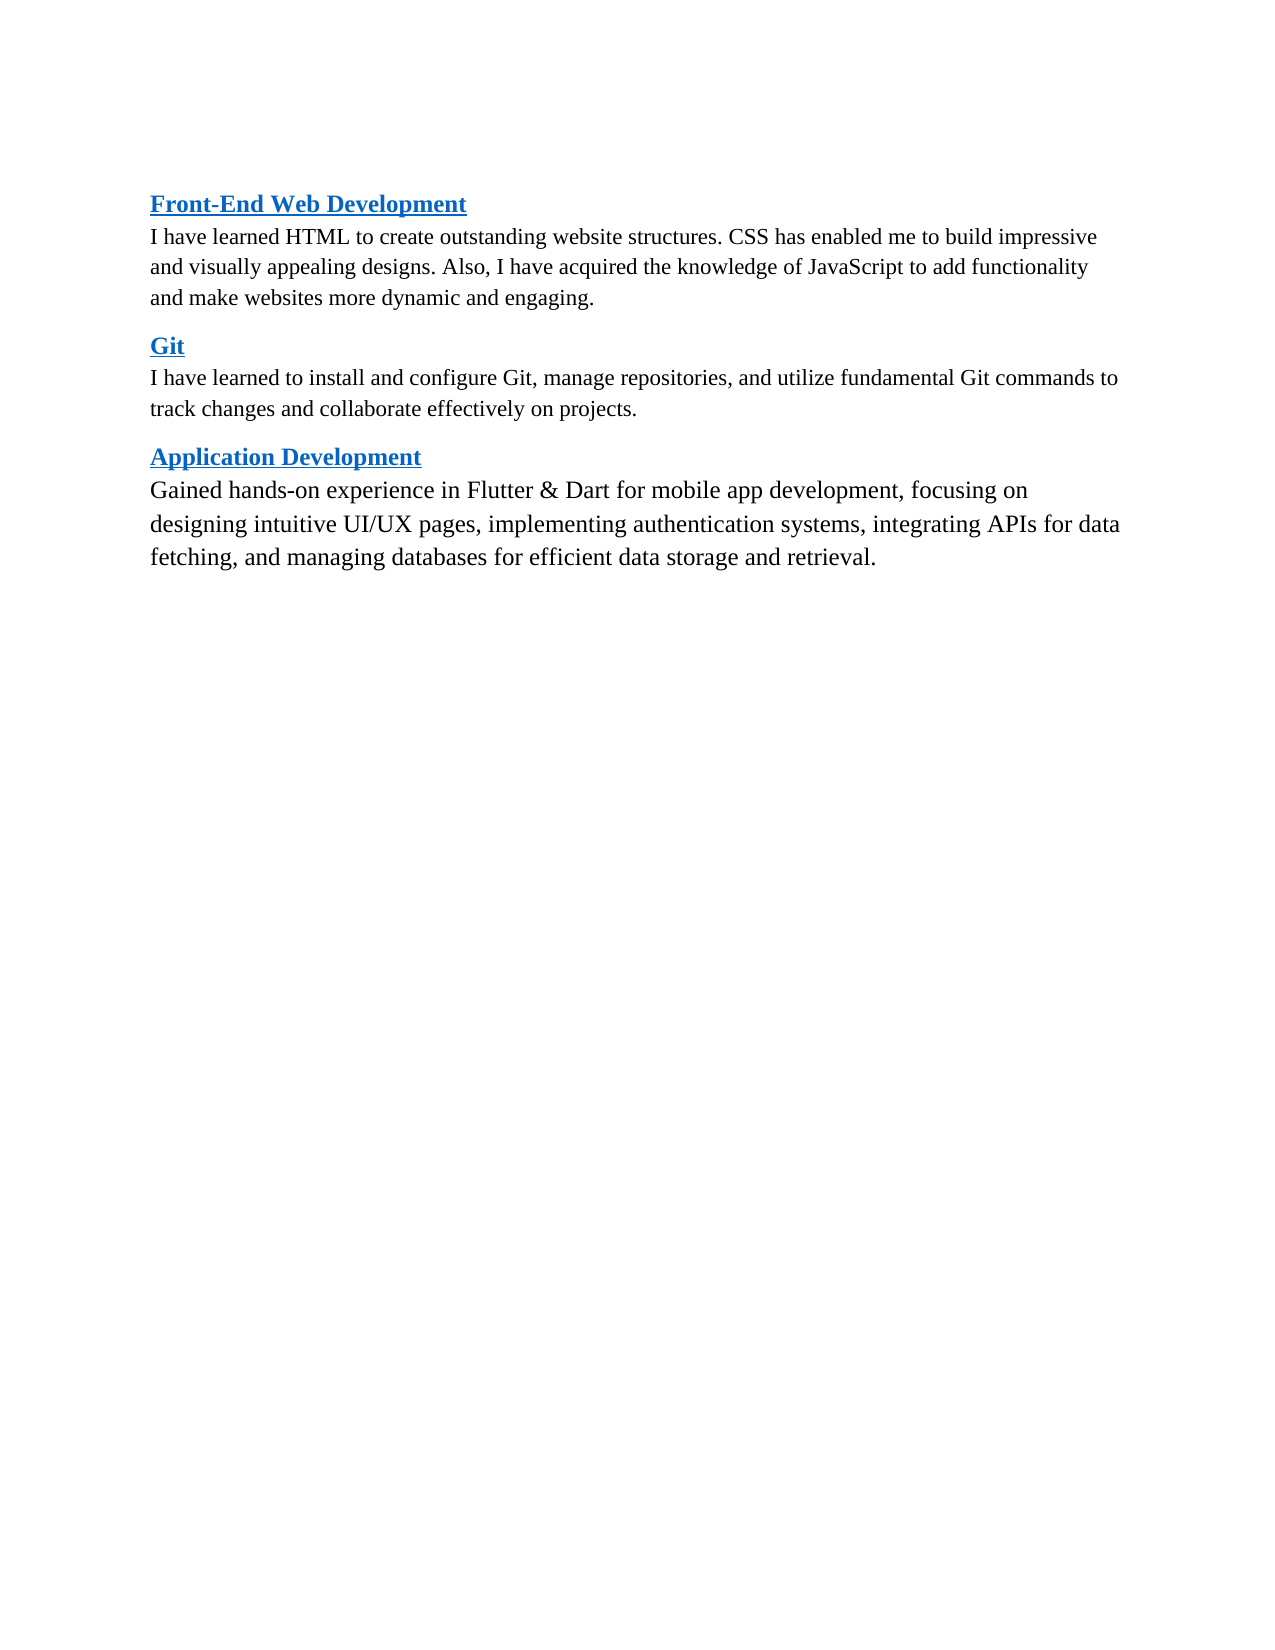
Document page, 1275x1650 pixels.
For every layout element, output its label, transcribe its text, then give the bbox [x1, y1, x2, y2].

text Application Development Gained hands-on experience in Flutter & Dart for mobile app development, focusing on designing intuitive UI/UX pages, implementing authentication systems, integrating APIs for data fetching, and managing databases for efficient data storage and retrieval. [150, 442, 1125, 571]
text I have learned HTML to create outstanding website structures. CSS has enabled me to build impressive and visually appealing designs. Also, I have acquired the knowledge of JavaScript to add functionality and make websites more dynamic and engaging. [150, 223, 1125, 310]
text I have learned to install and configure Git, manage repositories, and utilize fundamental Git commands to track changes and collaborate effectively on projects. [150, 364, 1125, 421]
text Front-End Web Development [150, 189, 1125, 218]
text Git [150, 331, 1125, 360]
